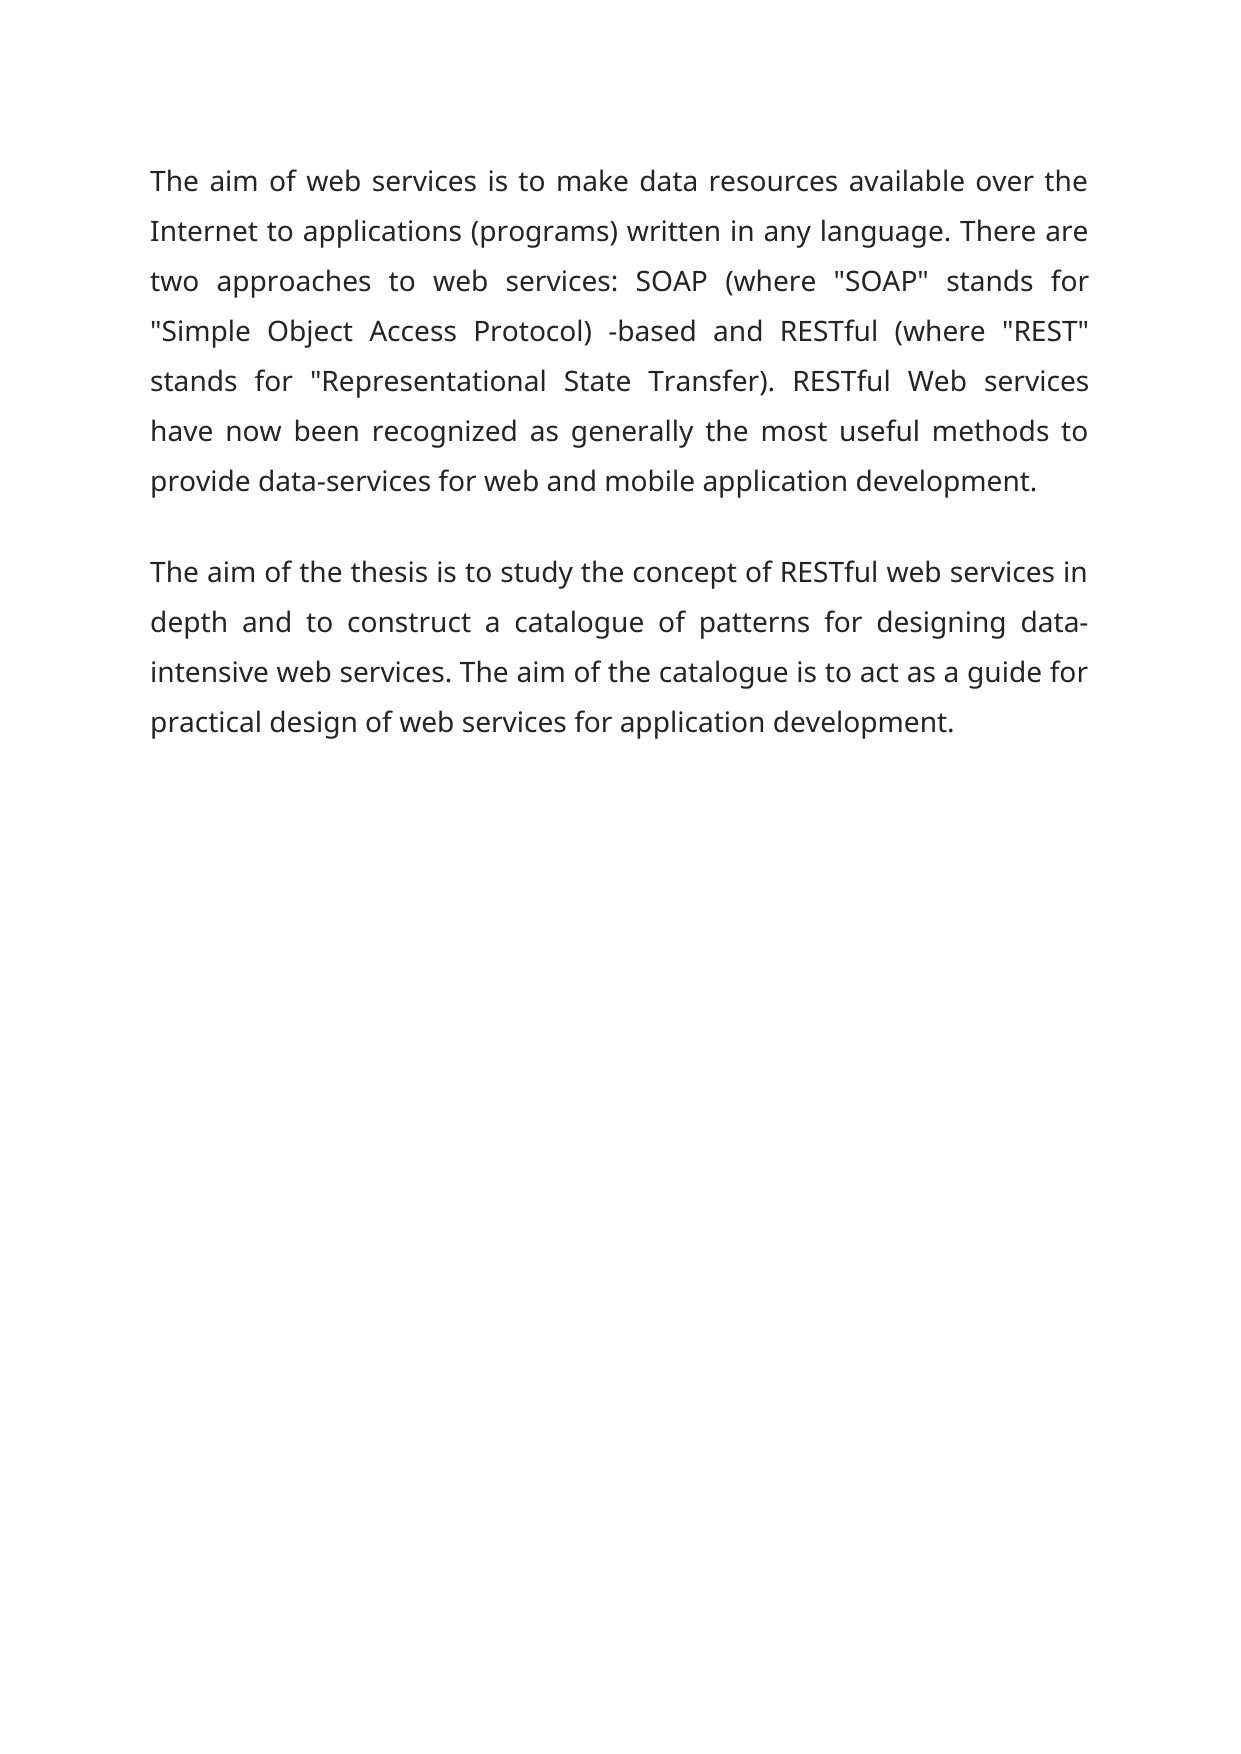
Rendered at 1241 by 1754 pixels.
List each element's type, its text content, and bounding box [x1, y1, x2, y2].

text The aim of the thesis is to study the concept of RESTful web services in depth and to construct a catalogue of patterns for designing data-intensive web services. The aim of the catalogue is to act as a guide for practical design of web services for application development. [150, 541, 1090, 741]
text The aim of web services is to make data resources available over the Internet to applications (programs) written in any language. There are two approaches to web services: SOAP (where "SOAP" stands for "Simple Object Access Protocol) -based and RESTful (where "REST" stands for "Representational State Transfer). RESTful Web services have now been recognized as generally the most useful methods to provide data-services for web and mobile application development. [150, 150, 1090, 500]
